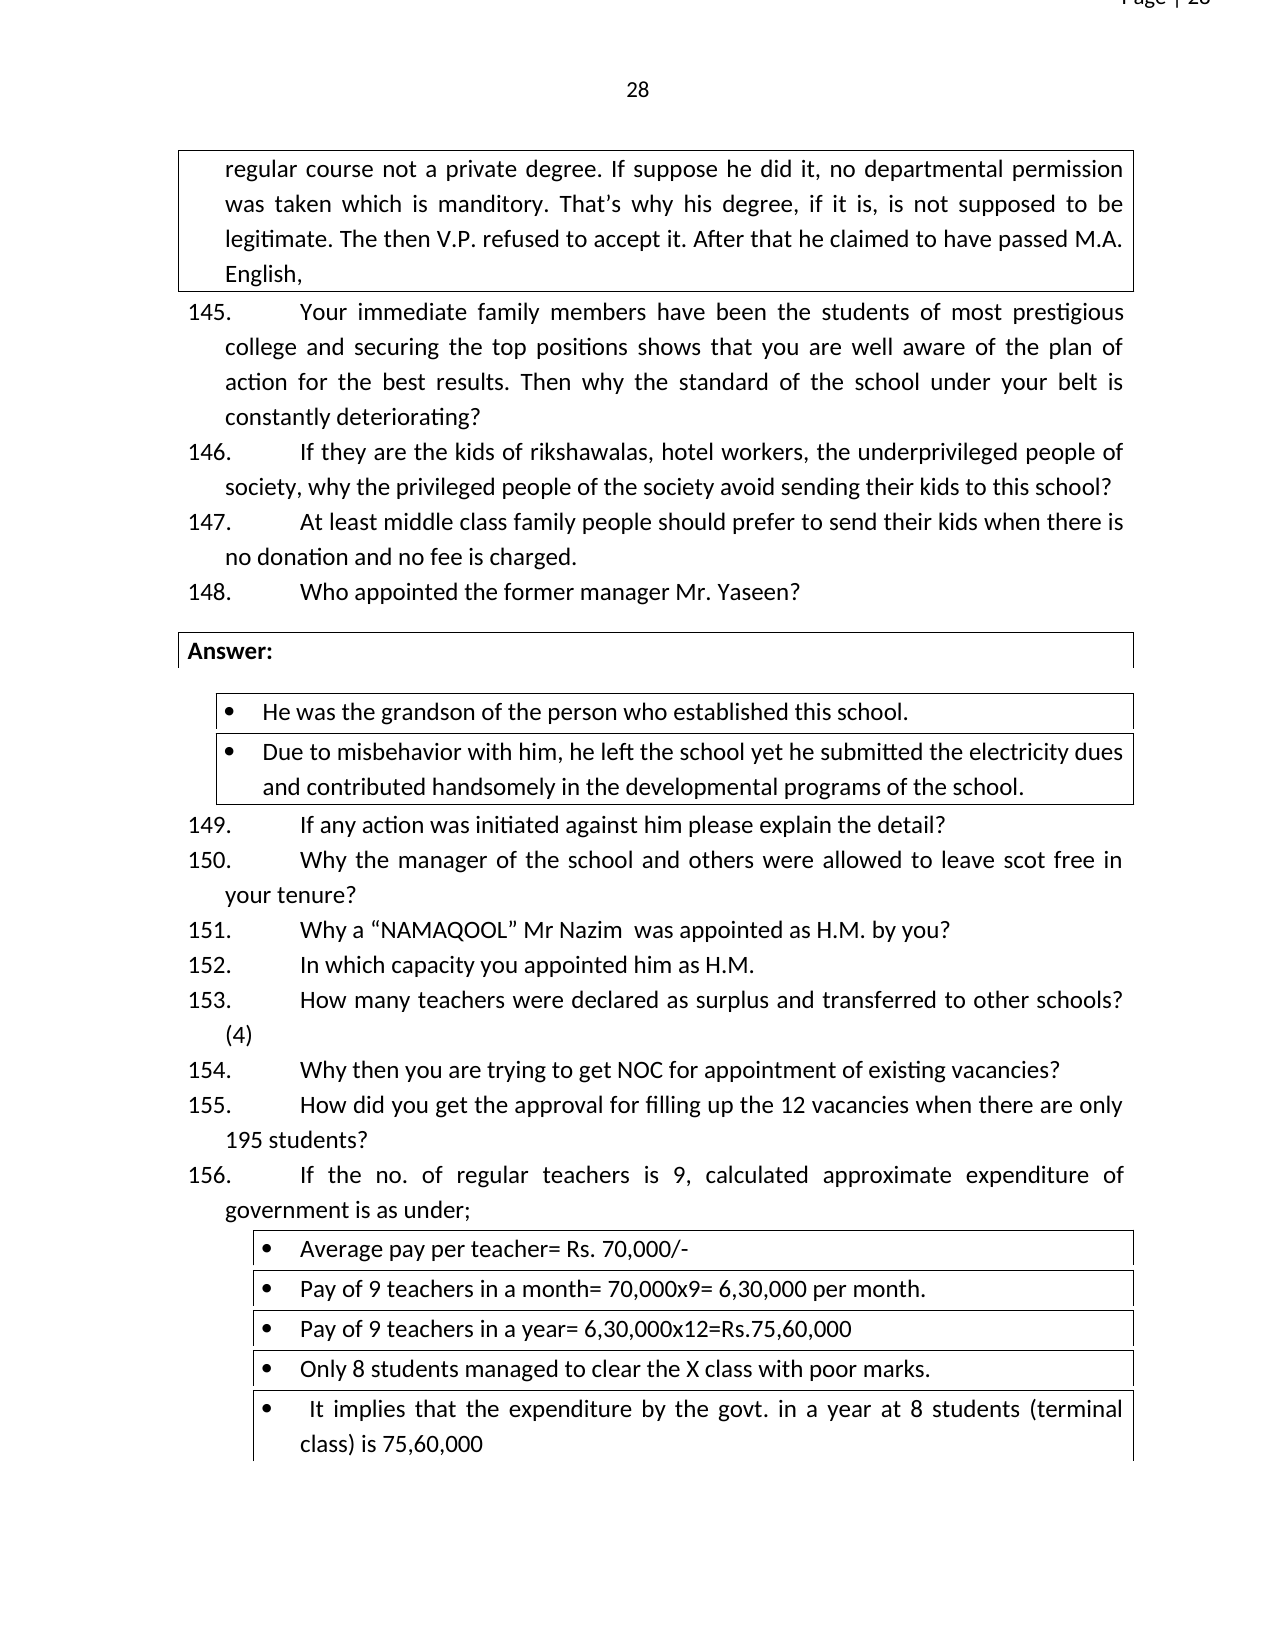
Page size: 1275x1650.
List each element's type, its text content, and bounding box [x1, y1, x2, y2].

list Your immediate family members have been the students of most prestigious college and securing the top positions shows that you are well aware of the plan of action for the best results. Then why the standard of the school under your belt is constantly deteriorating? [187, 296, 1125, 432]
list He was the grandson of the person who established this school. [217, 694, 1133, 729]
list It implies that the expenditure by the govt. in a year at 8 students (terminal class) is 75,60,000 [254, 1391, 1133, 1461]
list Pay of 9 teachers in a month= 70,000x9= 6,30,000 per month. [254, 1271, 1133, 1306]
text Answer: [179, 633, 1133, 668]
list Only 8 students managed to clear the X class with poor marks. [254, 1351, 1133, 1386]
list Pay of 9 teachers in a year= 6,30,000x12=Rs.75,60,000 [254, 1311, 1133, 1346]
list If the no. of regular teachers is 9, calculated approximate expenditure of government is as under; [187, 1159, 1125, 1225]
list If they are the kids of rikshawalas, hotel workers, the underprivileged people of society, why the privileged people of the society avoid sending their kids to this school? [187, 436, 1125, 502]
list Why the manager of the school and others were allowed to leave scot free in your tenure? [187, 844, 1125, 910]
list Who appointed the former manager Mr. Yaseen? [187, 576, 1125, 607]
list Average pay per teacher= Rs. 70,000/- [254, 1231, 1133, 1265]
list If any action was initiated against him please explain the detail? [187, 809, 1125, 840]
list Why then you are trying to get NOC for appointment of existing vacancies? [187, 1054, 1125, 1085]
list How many teachers were declared as surplus and transferred to other schools? (4) [187, 984, 1125, 1050]
list Due to misbehavior with him, he left the school yet he submitted the electricity dues and contributed handsomely in the developmental programs of the school. [217, 734, 1133, 804]
list At least middle class family people should prefer to send their kids when there is no donation and no fee is charged. [187, 506, 1125, 572]
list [179, 151, 1133, 291]
list How did you get the approval for filling up the 12 vacancies when there are only 195 students? [187, 1089, 1125, 1155]
list Why a “NAMAQOOL” Mr Nazim was appointed as H.M. by you? [187, 914, 1125, 945]
list In which capacity you appointed him as H.M. [187, 949, 1125, 980]
